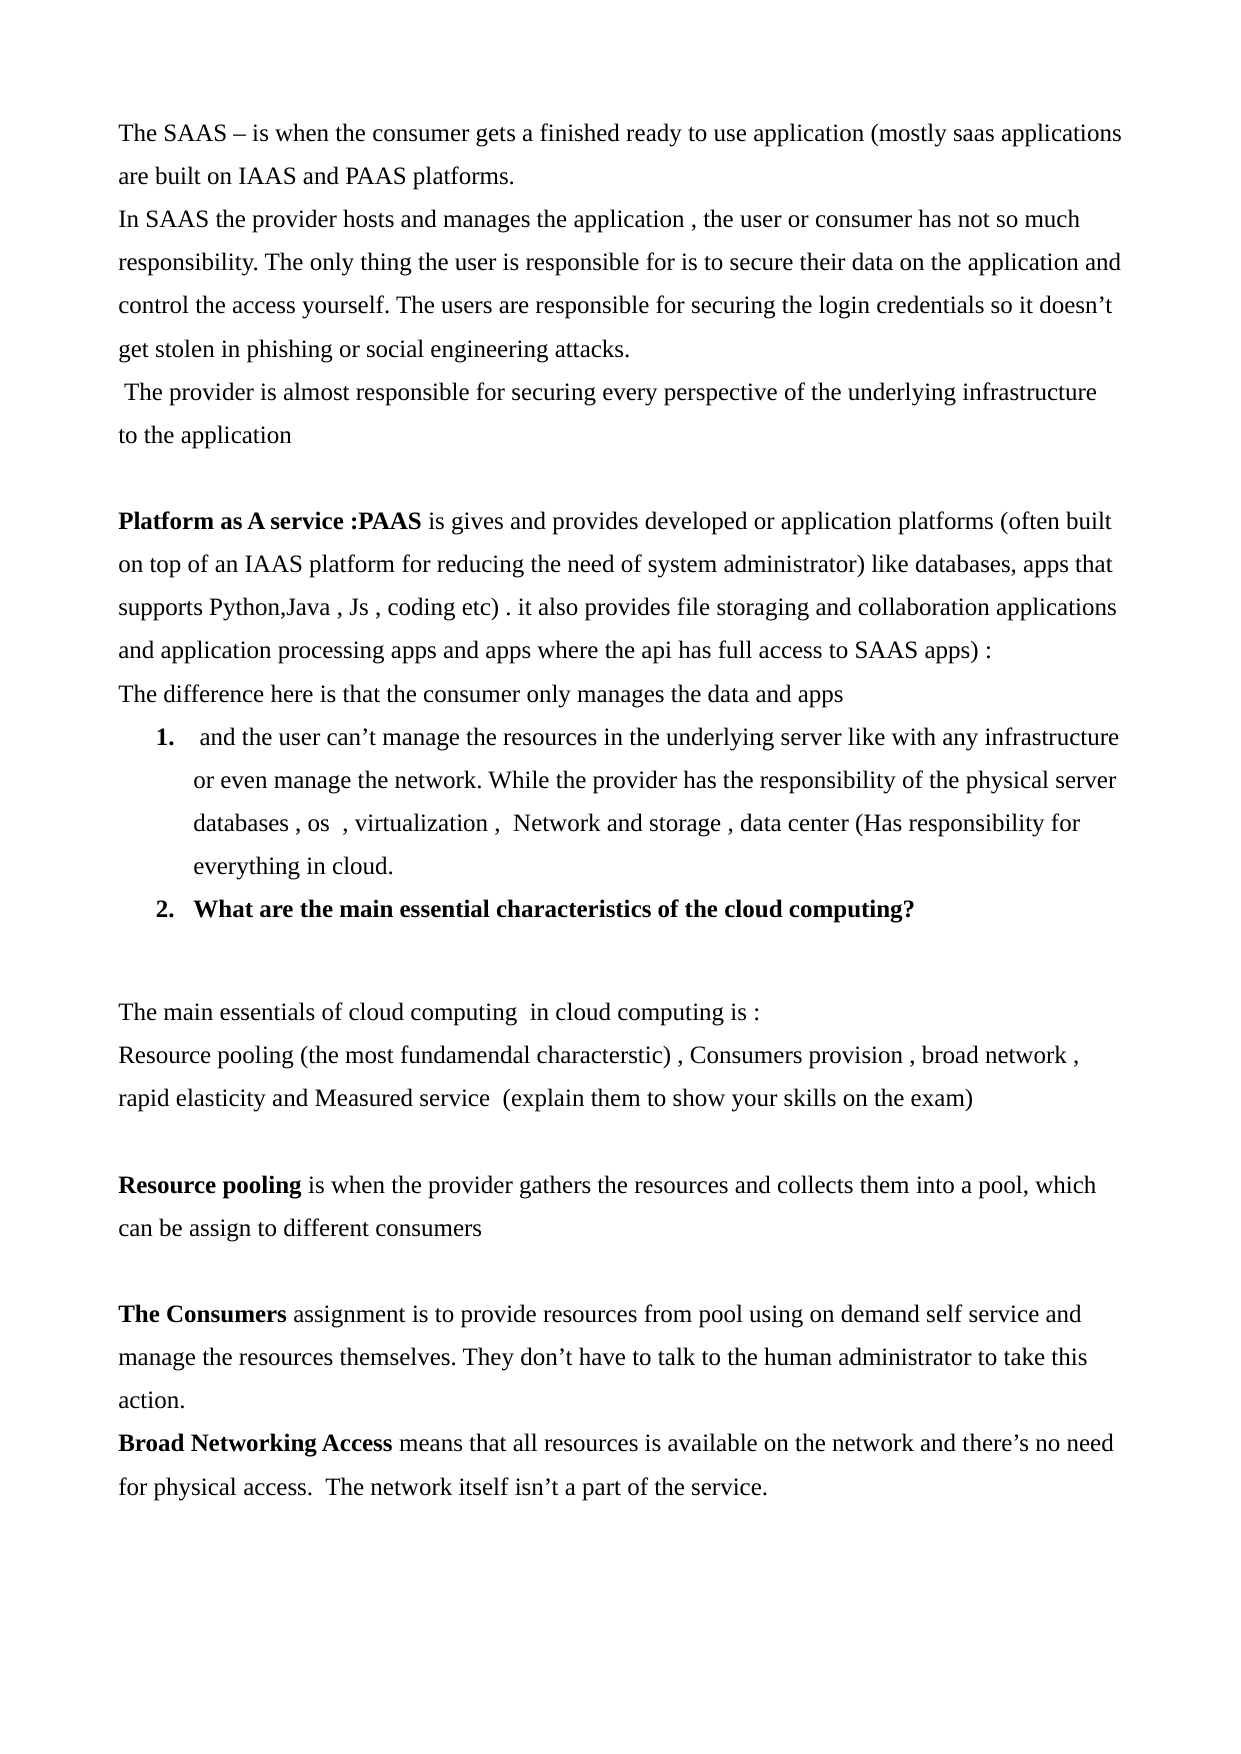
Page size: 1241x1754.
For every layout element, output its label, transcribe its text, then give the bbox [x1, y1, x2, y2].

list What are the main essential characteristics of the cloud computing? [156, 894, 1122, 923]
text In SAAS the provider hosts and manages the application , the user or consumer has not so much responsibility. The only thing the user is responsible for is to secure their data on the application and control the access yourself. The users are responsible for securing the login credentials so it doesn’t get stolen in phishing or social engineering attacks. [118, 204, 1122, 362]
text Broad Networking Access means that all resources is available on the network and there’s no need for physical access. The network itself isn’t a part of the service. [118, 1428, 1122, 1500]
text The SAAS – is when the consumer gets a finished ready to use application (mostly saas applications are built on IAAS and PAAS platforms. [118, 118, 1122, 190]
text Resource pooling (the most fundamendal characterstic) , Consumers provision , broad network , rapid elasticity and Measured service (explain them to show your skills on the exam) [118, 1040, 1122, 1112]
text Platform as A service :PAAS is gives and provides developed or application platforms (often built on top of an IAAS platform for reducing the need of system administrator) like databases, apps that supports Python,Java , Js , coding etc) . it also provides file storaging and collaboration applications and application processing apps and apps where the api has full access to SAAS apps) : [118, 506, 1122, 664]
text The provider is almost responsible for securing every perspective of the underlying infrastructure to the application [118, 377, 1122, 449]
list and the user can’t manage the resources in the underlying server like with any infrastructure or even manage the network. While the provider has the responsibility of the physical server databases , os , virtualization , Network and storage , data center (Has responsibility for everything in cloud. [156, 722, 1122, 880]
text Resource pooling is when the provider gathers the resources and collects them into a pool, which can be assign to different consumers [118, 1170, 1122, 1242]
text The difference here is that the consumer only manages the data and apps [118, 679, 1122, 707]
text The main essentials of cloud computing in cloud computing is : [118, 997, 1122, 1026]
text The Consumers assignment is to provide resources from pool using on demand self service and manage the resources themselves. They don’t have to talk to the human administrator to take this action. [118, 1299, 1122, 1414]
